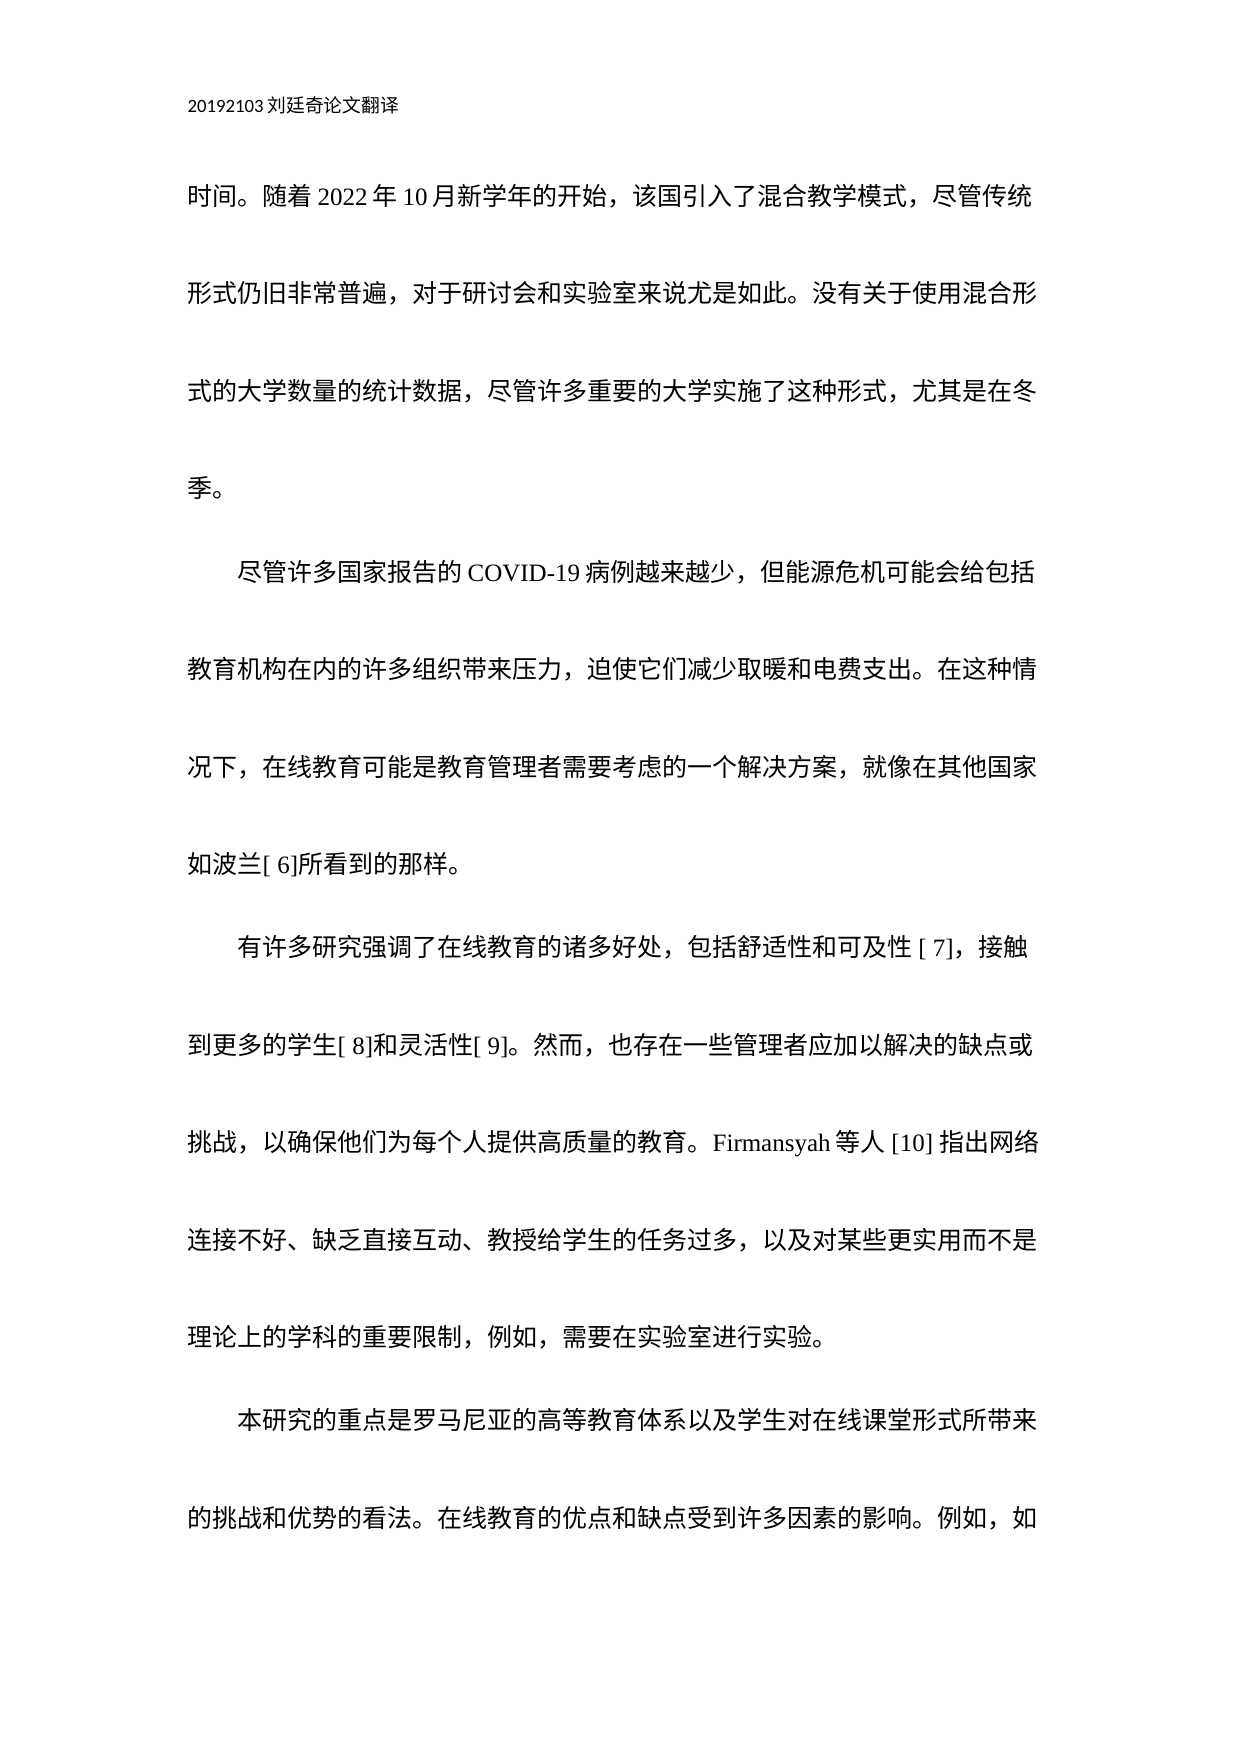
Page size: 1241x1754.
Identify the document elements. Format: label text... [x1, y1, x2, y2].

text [187, 1386, 1053, 1549]
text 尽管许多国家报告的COVID-19病例越来越少，但能源危机可能会给包括教育机构在内的许多组织带来压力，迫使它们减少取暖和电费支出。在这种情况下，在线教育可能是教育管理者需要考虑的一个解决方案，就像在其他国家如波兰[ 6]所看到的那样。 [187, 538, 1053, 895]
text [187, 162, 1053, 519]
text 有许多研究强调了在线教育的诸多好处，包括舒适性和可及性 [ 7]，接触到更多的学生[ 8]和灵活性[ 9]。然而，也存在一些管理者应加以解决的缺点或挑战，以确保他们为每个人提供高质量的教育。Firmansyah等人 [10] 指出网络连接不好、缺乏直接互动、教授给学生的任务过多，以及对某些更实用而不是理论上的学科的重要限制，例如，需要在实验室进行实验。 [187, 913, 1053, 1368]
